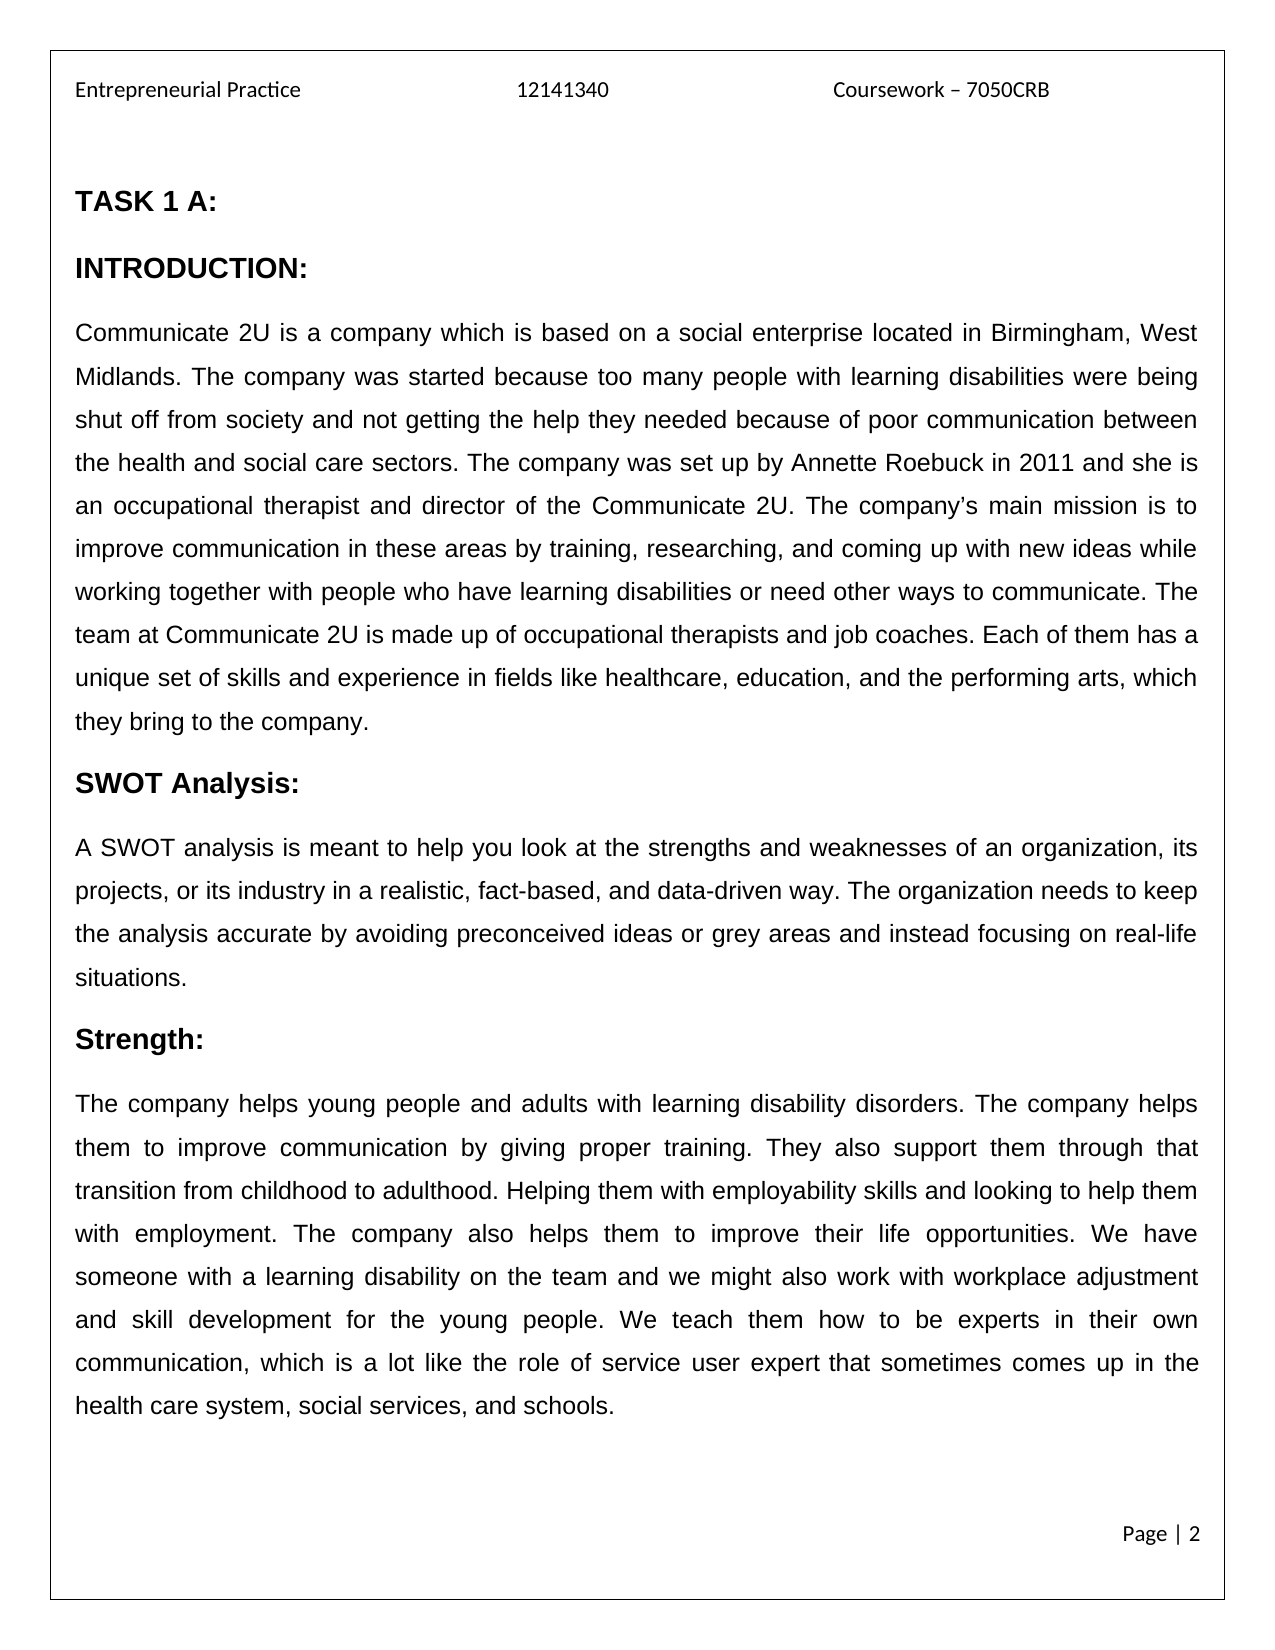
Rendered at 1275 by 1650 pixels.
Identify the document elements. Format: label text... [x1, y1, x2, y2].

text INTRODUCTION: [75, 251, 1200, 285]
text Communicate 2U is a company which is based on a social enterprise located in Birmingham, West Midlands. The company was started because too many people with learning disabilities were being shut off from society and not getting the help they needed because of poor communication between the health and social care sectors. The company was set up by Annette Roebuck in 2011 and she is an occupational therapist and director of the Communicate 2U. The company’s main mission is to improve communication in these areas by training, researching, and coming up with new ideas while working together with people who have learning disabilities or need other ways to communicate. The team at Communicate 2U is made up of occupational therapists and job coaches. Each of them has a unique set of skills and experience in fields like healthcare, education, and the performing arts, which they bring to the company. [75, 318, 1200, 735]
text TASK 1 A: [75, 184, 1200, 218]
text Strength: [75, 1022, 1200, 1056]
text SWOT Analysis: [75, 766, 1200, 800]
text The company helps young people and adults with learning disability disorders. The company helps them to improve communication by giving proper training. They also support them through that transition from childhood to adulthood. Helping them with employability skills and looking to help them with employment. The company also helps them to improve their life opportunities. We have someone with a learning disability on the team and we might also work with workplace adjustment and skill development for the young people. We teach them how to be experts in their own communication, which is a lot like the role of service user expert that sometimes comes up in the health care system, social services, and schools. [75, 1089, 1200, 1420]
text A SWOT analysis is meant to help you look at the strengths and weaknesses of an organization, its projects, or its industry in a realistic, fact-based, and data-driven way. The organization needs to keep the analysis accurate by avoiding preconceived ideas or grey areas and instead focusing on real-life situations. [75, 833, 1200, 991]
